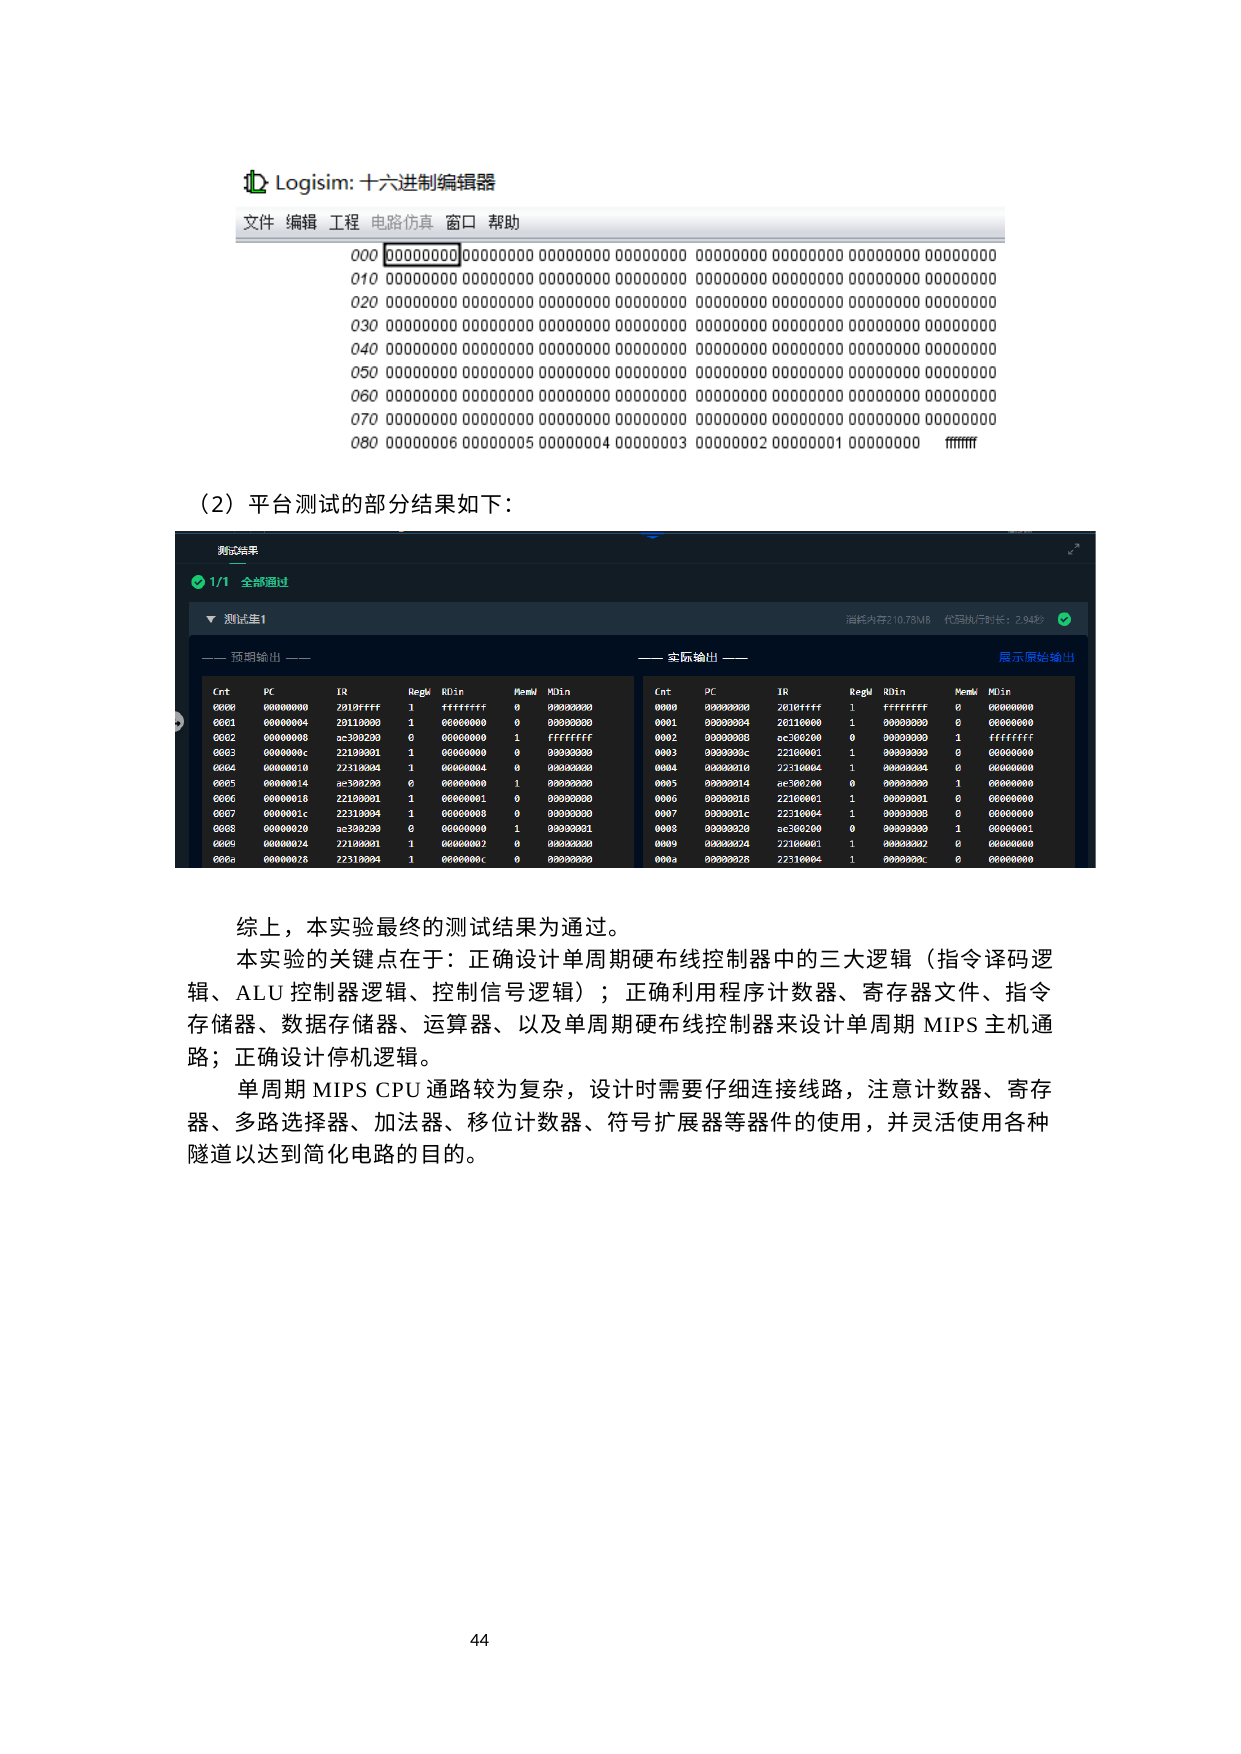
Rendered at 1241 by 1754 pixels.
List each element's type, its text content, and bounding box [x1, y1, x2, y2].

list 综上，本实验最终的测试结果为通过。 [187, 909, 1053, 942]
list 本实验的关键点在于：正确设计单周期硬布线控制器中的三大逻辑（指令译码逻辑、ALU控制器逻辑、控制信号逻辑）；正确利用程序计数器、寄存器文件、指令存储器、数据存储器、运算器、以及单周期硬布线控制器来设计单周期MIPS主机通路；正确设计停机逻辑。 [187, 942, 1053, 1072]
picture [235, 162, 1005, 455]
picture [175, 531, 1096, 868]
text 单周期MIPS CPU通路较为复杂，设计时需要仔细连接线路，注意计数器、寄存器、多路选择器、加法器、移位计数器、符号扩展器等器件的使用，并灵活使用各种隧道以达到简化电路的目的。 [187, 1072, 1053, 1169]
text （2）平台测试的部分结果如下： [187, 487, 1053, 519]
